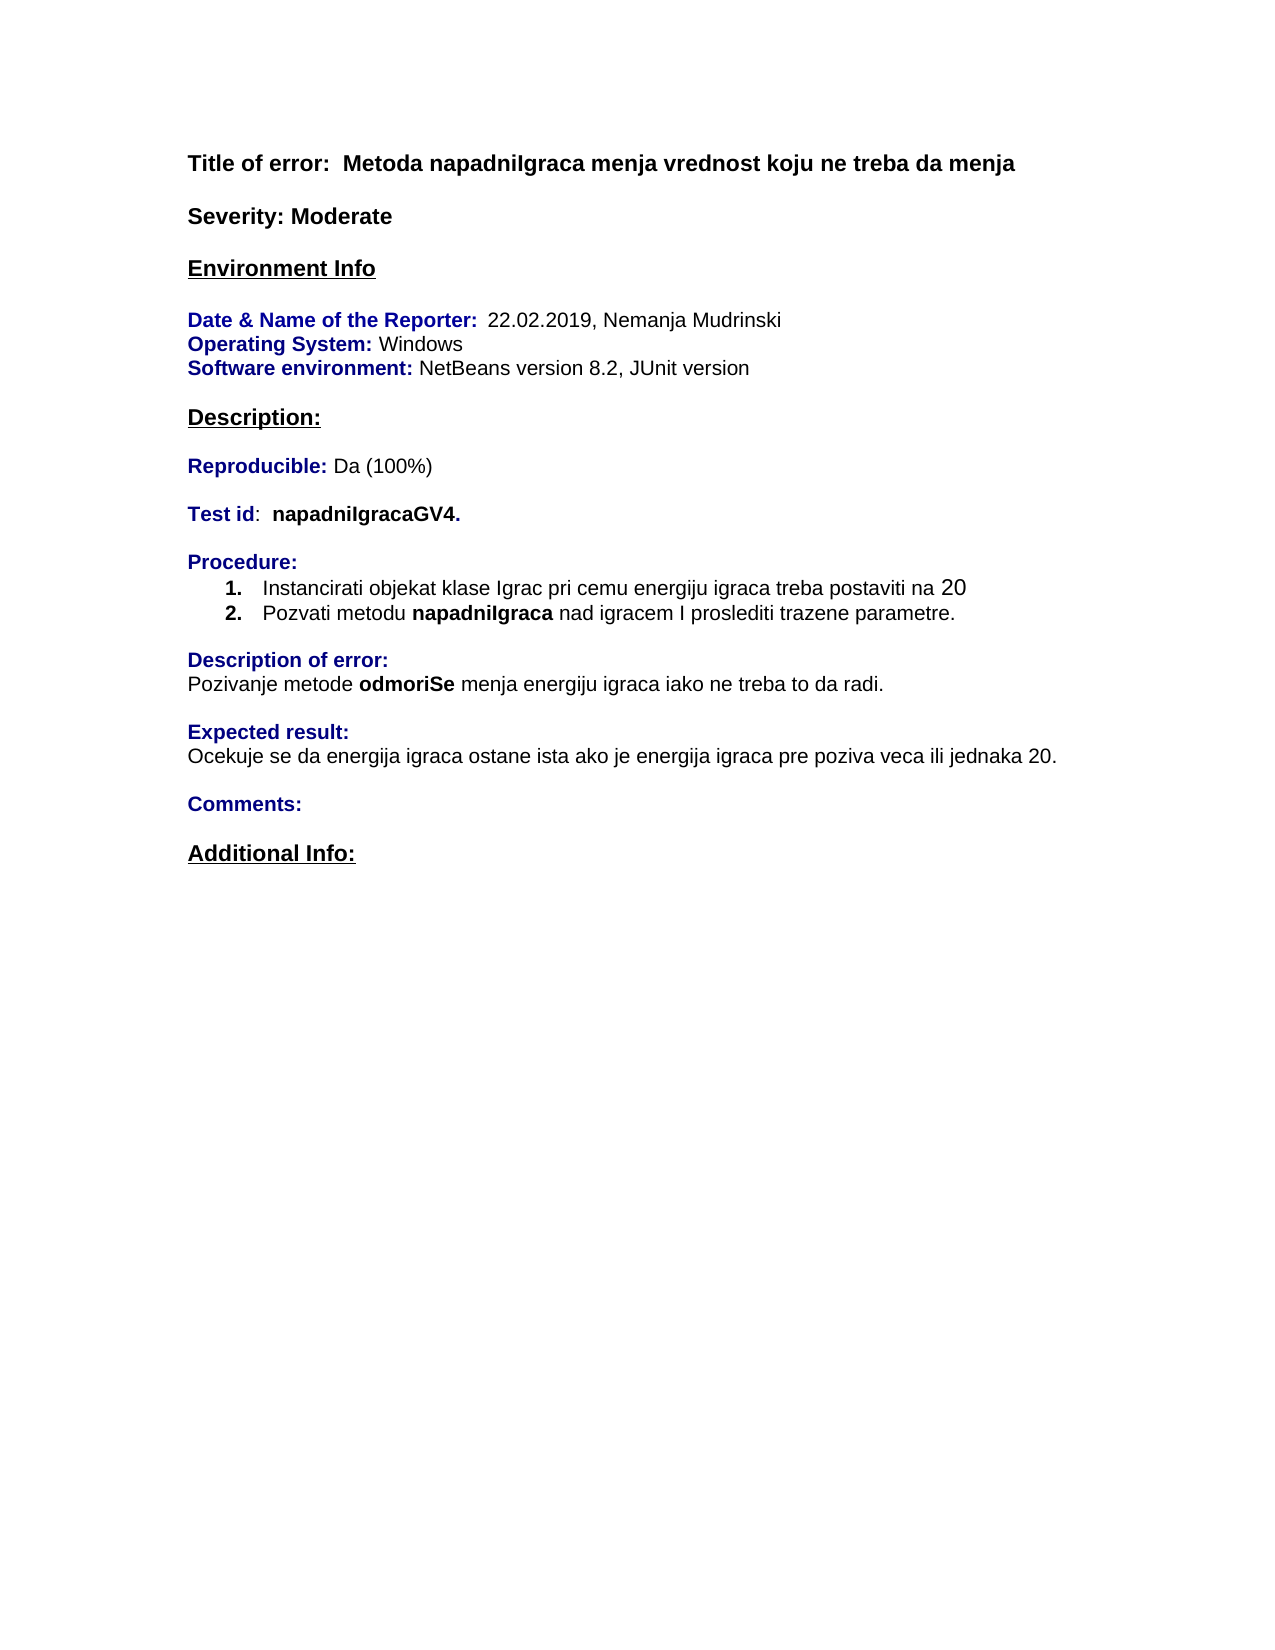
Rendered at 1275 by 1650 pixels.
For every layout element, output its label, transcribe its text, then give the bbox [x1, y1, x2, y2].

text Procedure: [187, 550, 1087, 574]
text Software environment: NetBeans version 8.2, JUnit version [187, 356, 1087, 380]
text Severity: Moderate [187, 203, 1087, 229]
text Date & Name of the Reporter: 22.02.2019, Nemanja Mudrinski [187, 308, 1087, 332]
text Additional Info: [187, 840, 1087, 866]
list Instancirati objekat klase Igrac pri cemu energiju igraca treba postaviti na 20 [225, 574, 1087, 600]
list Pozvati metodu napadniIgraca nad igracem I proslediti trazene parametre. [225, 600, 1087, 624]
text Title of error: Metoda napadniIgraca menja vrednost koju ne treba da menja [187, 150, 1087, 176]
text Ocekuje se da energija igraca ostane ista ako je energija igraca pre poziva veca ili jednaka 20. [187, 744, 1087, 768]
text Pozivanje metode odmoriSe menja energiju igraca iako ne treba to da radi. [187, 672, 1087, 696]
text Operating System: Windows [187, 332, 1087, 356]
text Description of error: [187, 648, 1087, 672]
text Reproducible: Da (100%) [187, 454, 1087, 478]
text Comments: [187, 792, 1087, 816]
text Description: [187, 404, 1087, 430]
text Expected result: [187, 720, 1087, 744]
text Test id: napadniIgracaGV4. [187, 502, 1087, 526]
text Environment Info [187, 255, 1087, 282]
